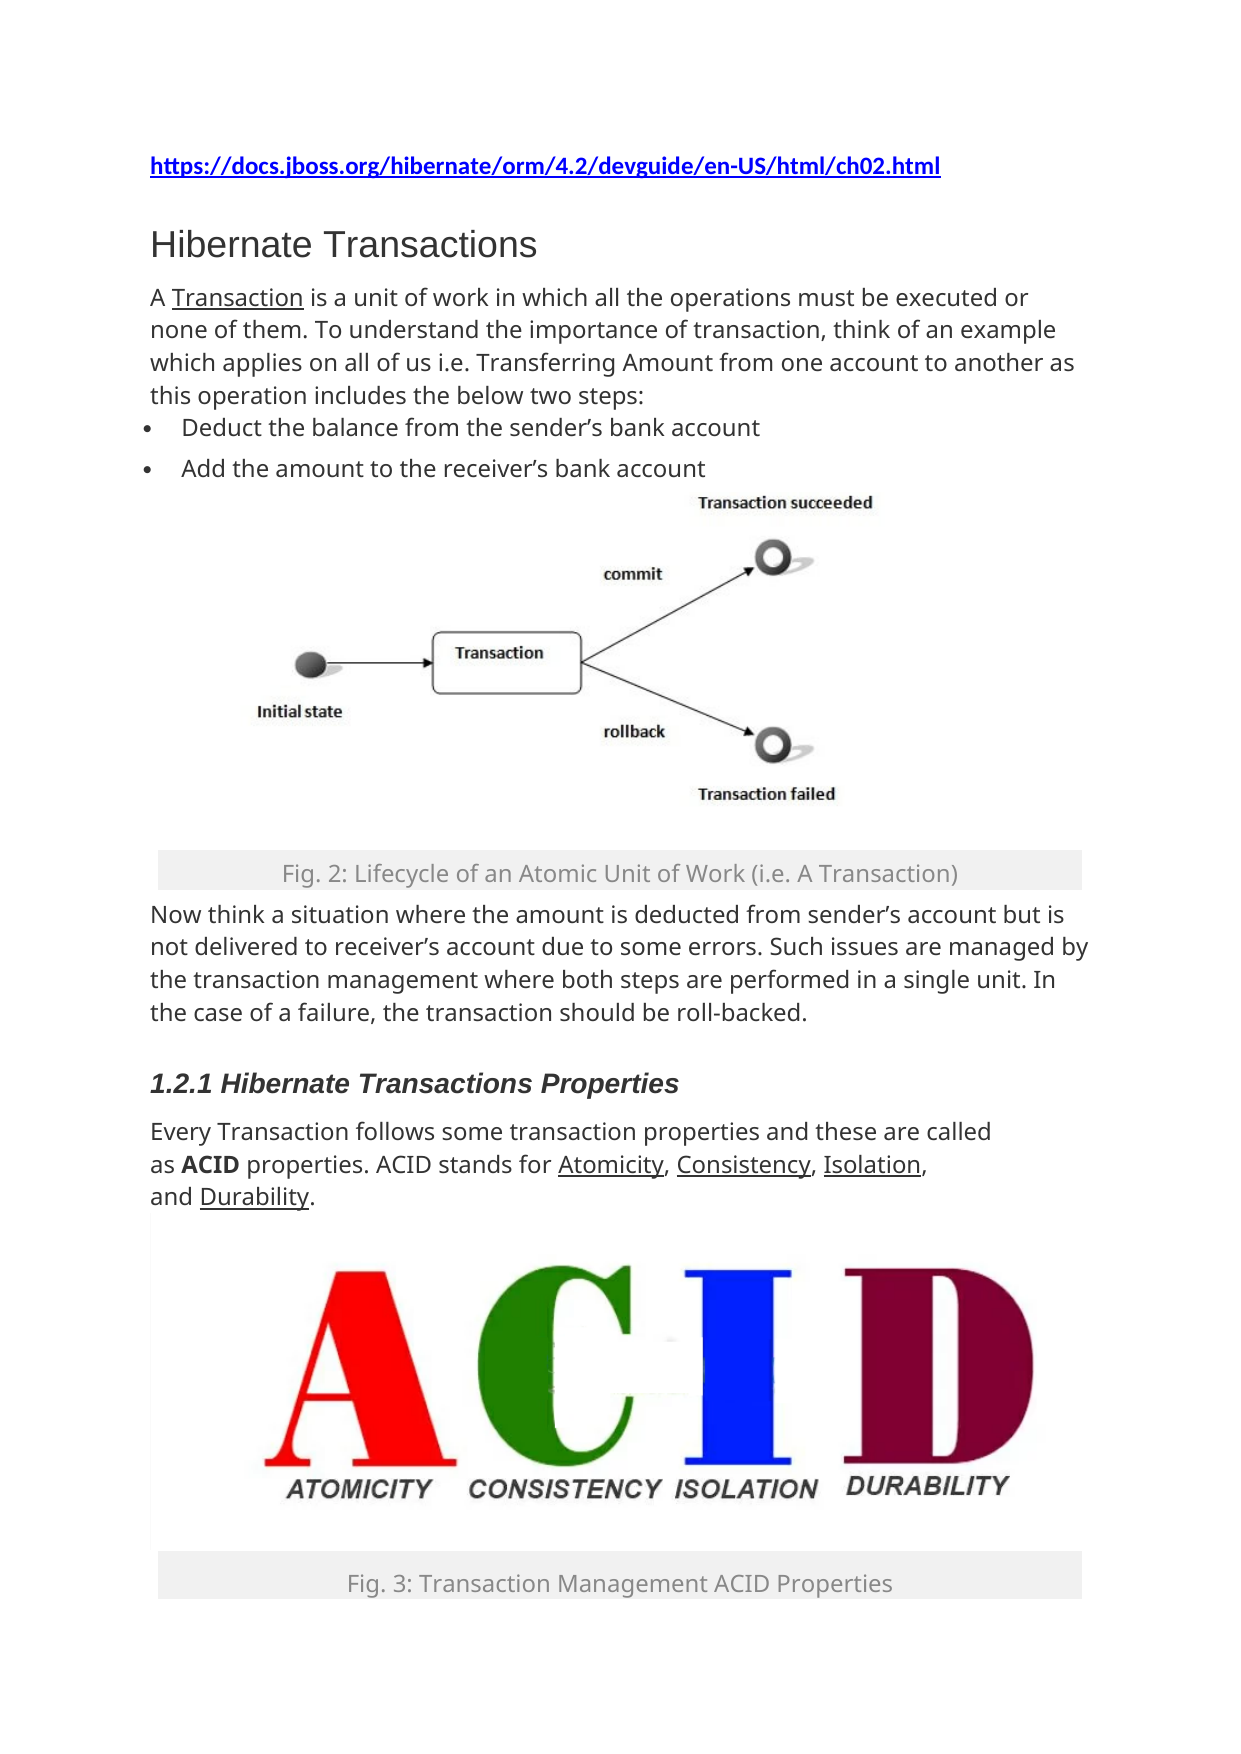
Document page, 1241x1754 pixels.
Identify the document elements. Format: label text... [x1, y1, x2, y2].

subtitle Hibernate Transactions [150, 222, 1090, 265]
picture [150, 1212, 1090, 1551]
list Deduct the balance from the sender’s bank account [144, 411, 1090, 444]
text Every Transaction follows some transaction properties and these are called as ACID properties. ACID stands for Atomicity, Consistency, Isolation, and Durability. [150, 1115, 1090, 1212]
picture [150, 492, 1091, 850]
text Fig. 3: Transaction Management ACID Properties [158, 1567, 1082, 1599]
text https://docs.jboss.org/hibernate/orm/4.2/devguide/en-US/html/ch02.html [150, 150, 1090, 181]
subtitle 1.2.1 Hibernate Transactions Properties [150, 1067, 1090, 1099]
text Fig. 2: Lifecycle of an Atomic Unit of Work (i.e. A Transaction) [158, 857, 1082, 890]
text Now think a situation where the amount is deducted from sender’s account but is not delivered to receiver’s account due to some errors. Such issues are managed by the transaction management where both steps are performed in a single unit. In the case of a failure, the transaction should be roll-backed. [150, 897, 1090, 1028]
list Add the amount to the receiver’s bank account [144, 452, 1090, 484]
text A Transaction is a unit of work in which all the operations must be executed or none of them. To understand the importance of transaction, think of an example which applies on all of us i.e. Transferring Amount from one account to another as this operation includes the below two steps: [150, 281, 1090, 411]
